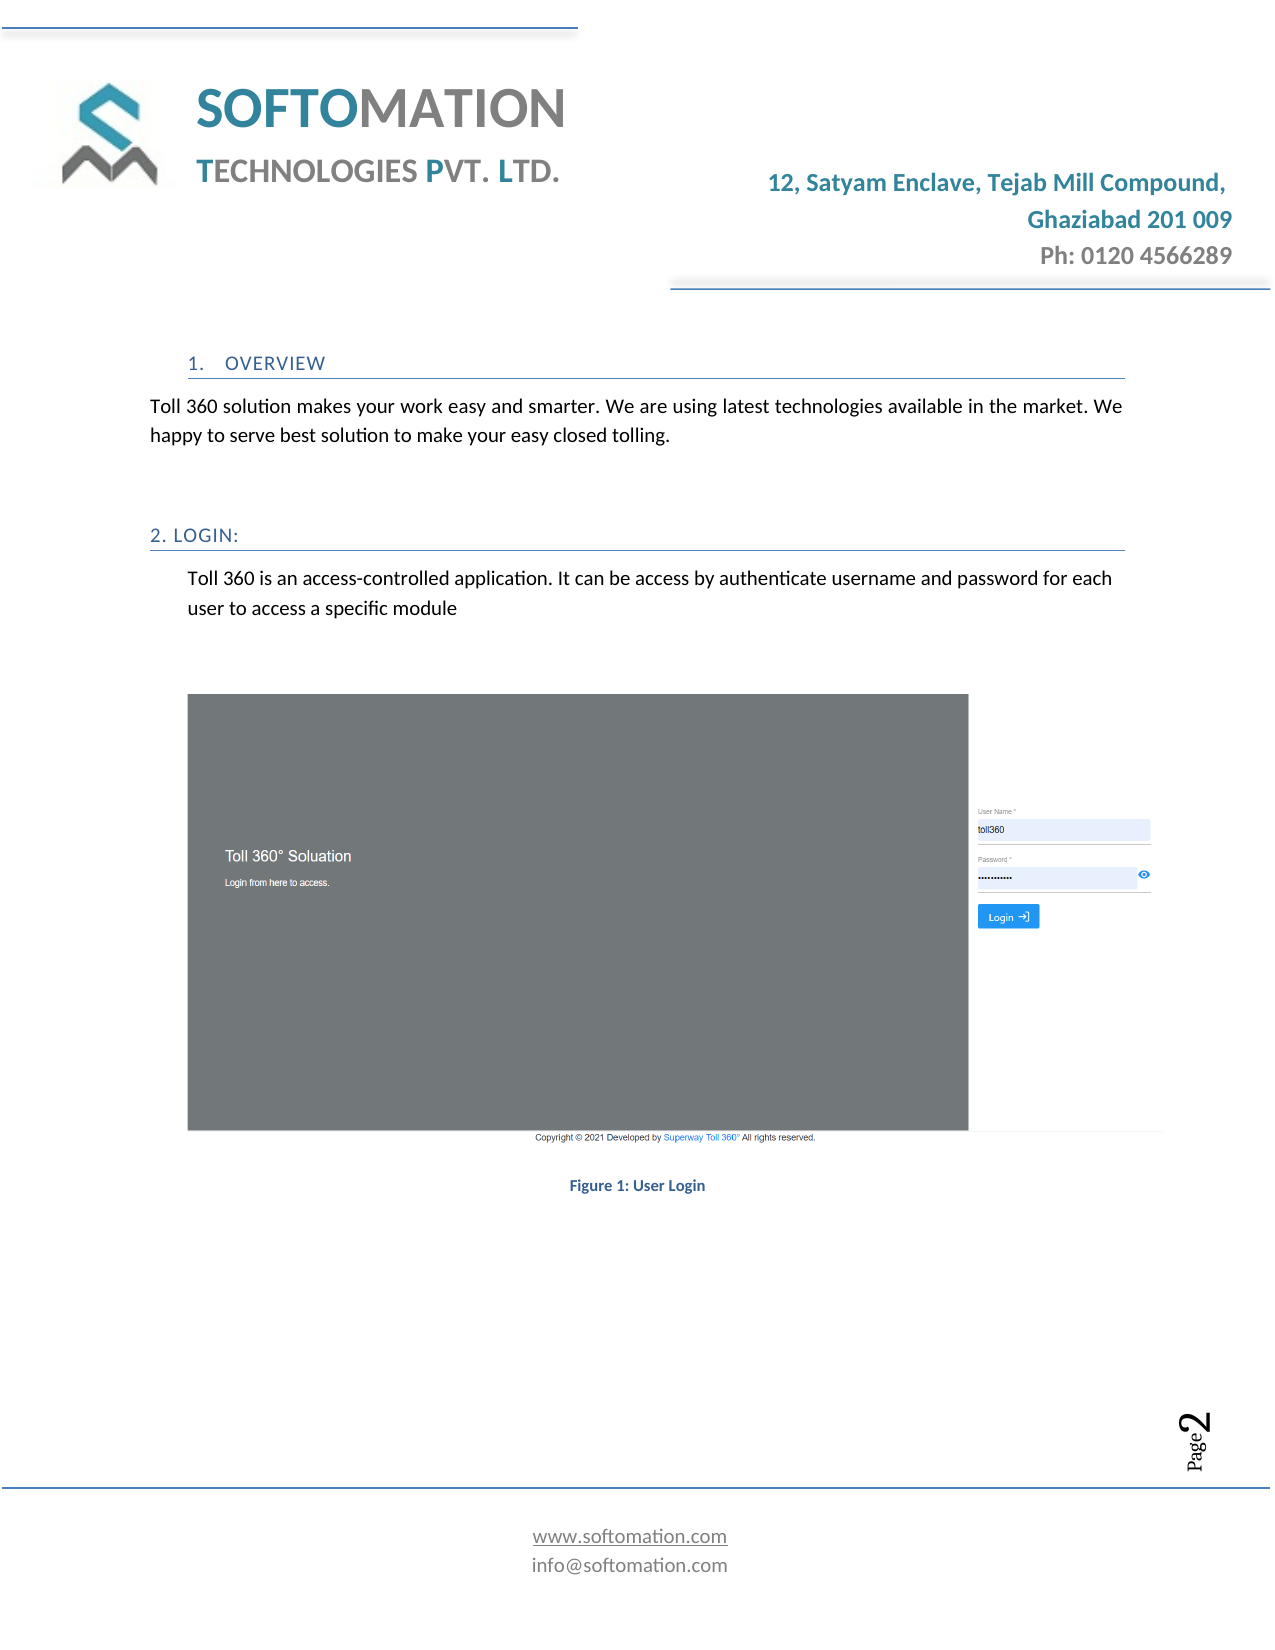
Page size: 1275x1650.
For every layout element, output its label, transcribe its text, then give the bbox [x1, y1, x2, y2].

picture [187, 694, 1163, 1151]
subtitle Overview [187, 350, 1125, 379]
text Toll 360 is an access-controlled application. It can be access by authenticate username and password for each user to access a specific module [187, 566, 1125, 620]
picture [30, 80, 175, 188]
subtitle 2. Login: [150, 522, 1125, 550]
text Figure 1: User Login [150, 1175, 1125, 1196]
text Toll 360 solution makes your work easy and smarter. We are using latest technologies available in the market. We happy to serve best solution to make your easy closed tolling. [150, 393, 1125, 448]
